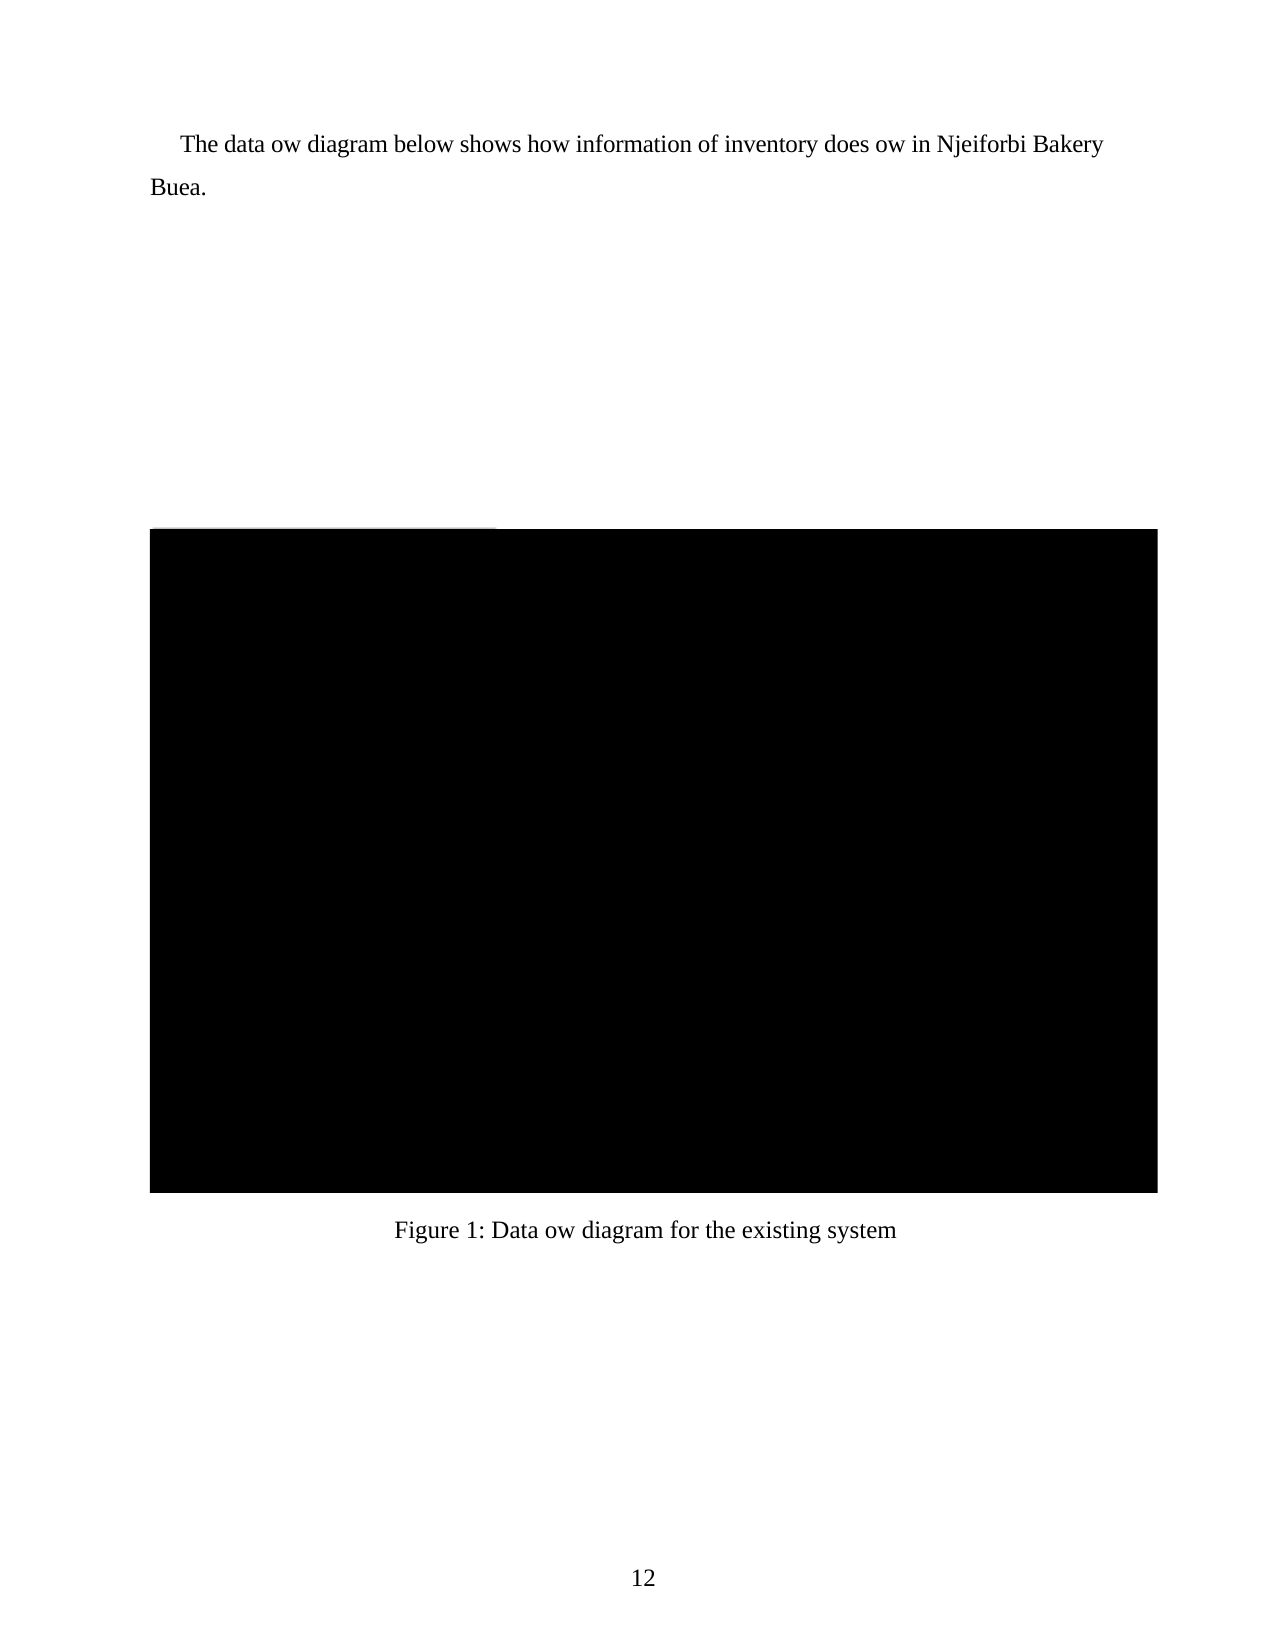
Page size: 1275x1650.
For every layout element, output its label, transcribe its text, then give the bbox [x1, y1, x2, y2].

text Figure 1: Data ow diagram for the existing system [150, 1215, 1141, 1243]
text The data ow diagram below shows how information of inventory does ow in Njeiforbi Bakery Buea. [150, 129, 1141, 201]
picture [149, 526, 1158, 1193]
